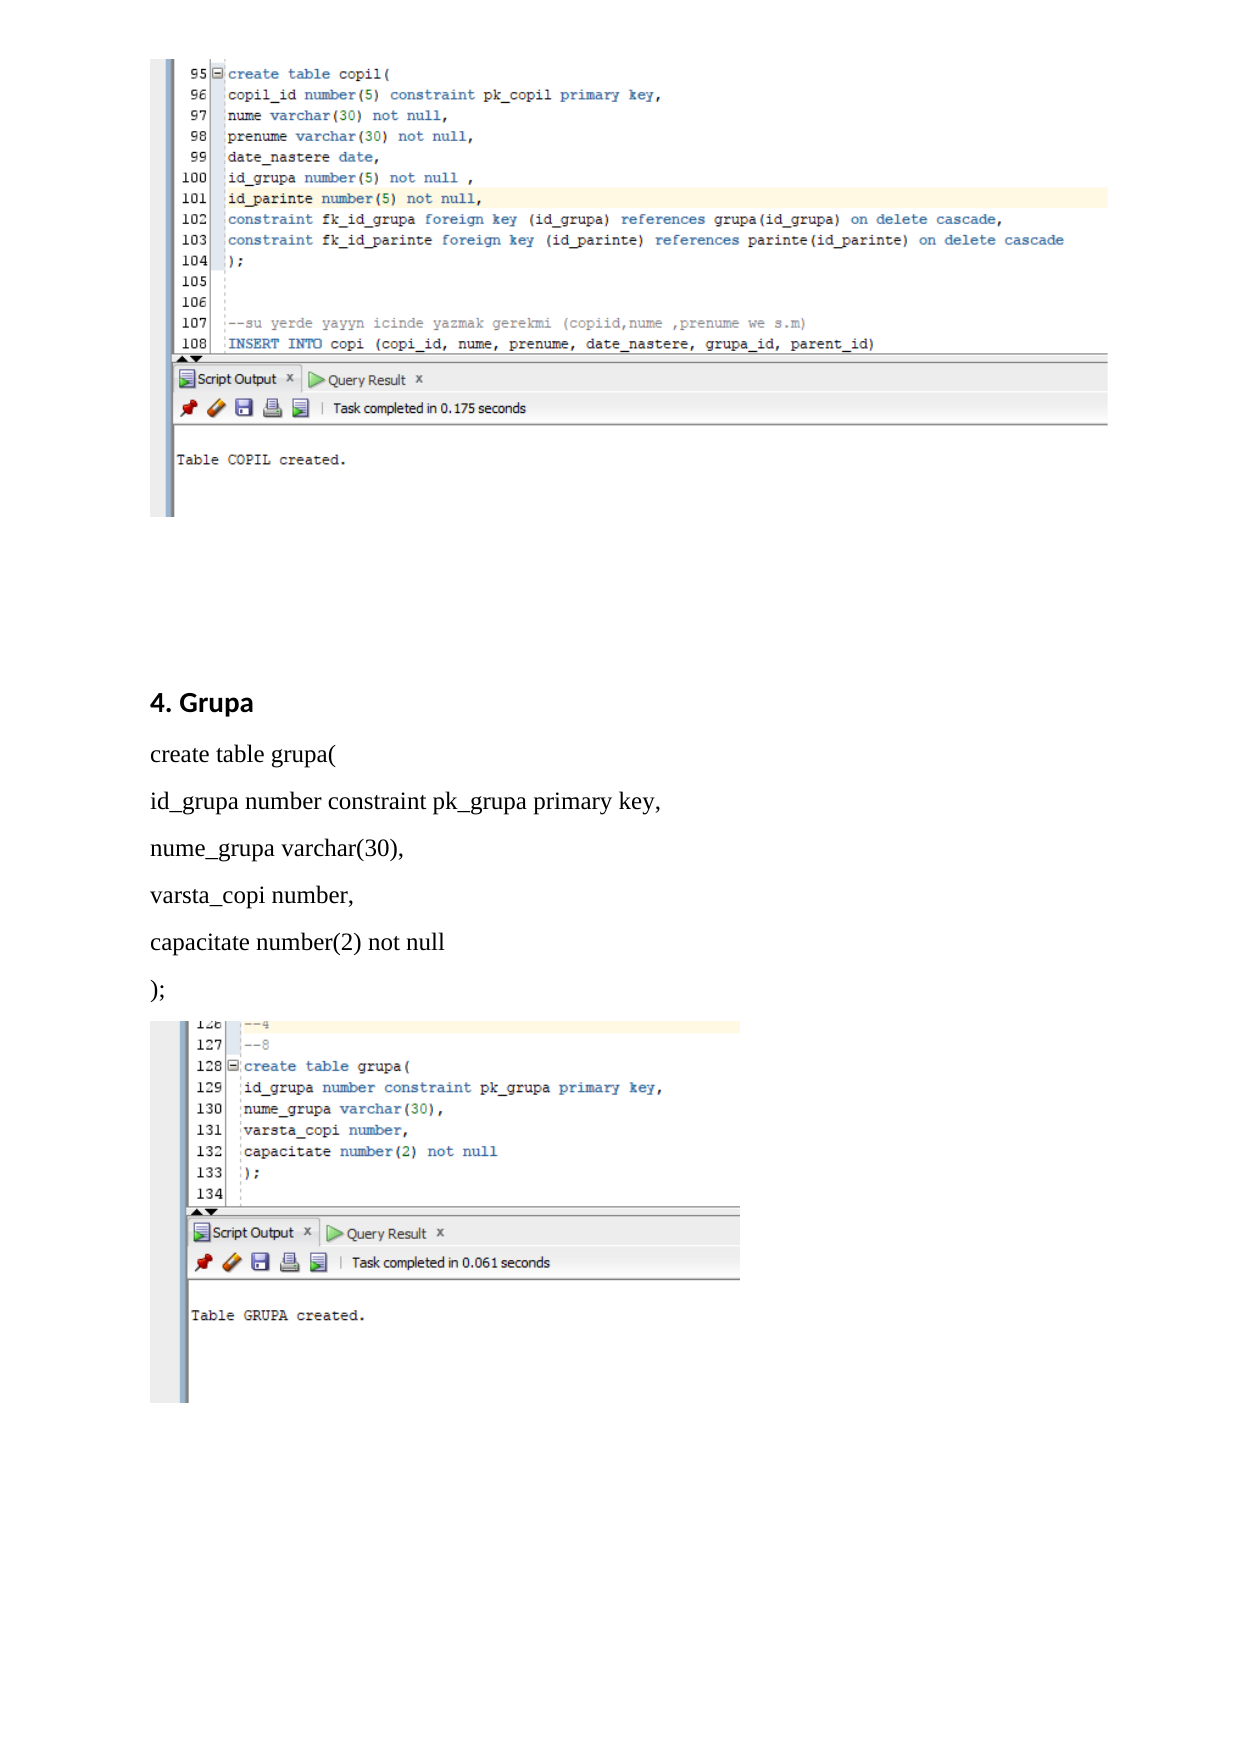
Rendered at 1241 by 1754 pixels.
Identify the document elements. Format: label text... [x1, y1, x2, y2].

text capacitate number(2) not null [150, 927, 1107, 956]
picture [150, 1021, 740, 1403]
picture [150, 59, 1108, 517]
text create table grupa( [150, 739, 1107, 767]
text id_grupa number constraint pk_grupa primary key, [150, 786, 1107, 814]
text ); [150, 974, 1107, 1003]
text varsta_copi number, [150, 880, 1107, 909]
text nume_grupa varchar(30), [150, 833, 1107, 862]
text 4. Grupa [150, 684, 1107, 720]
